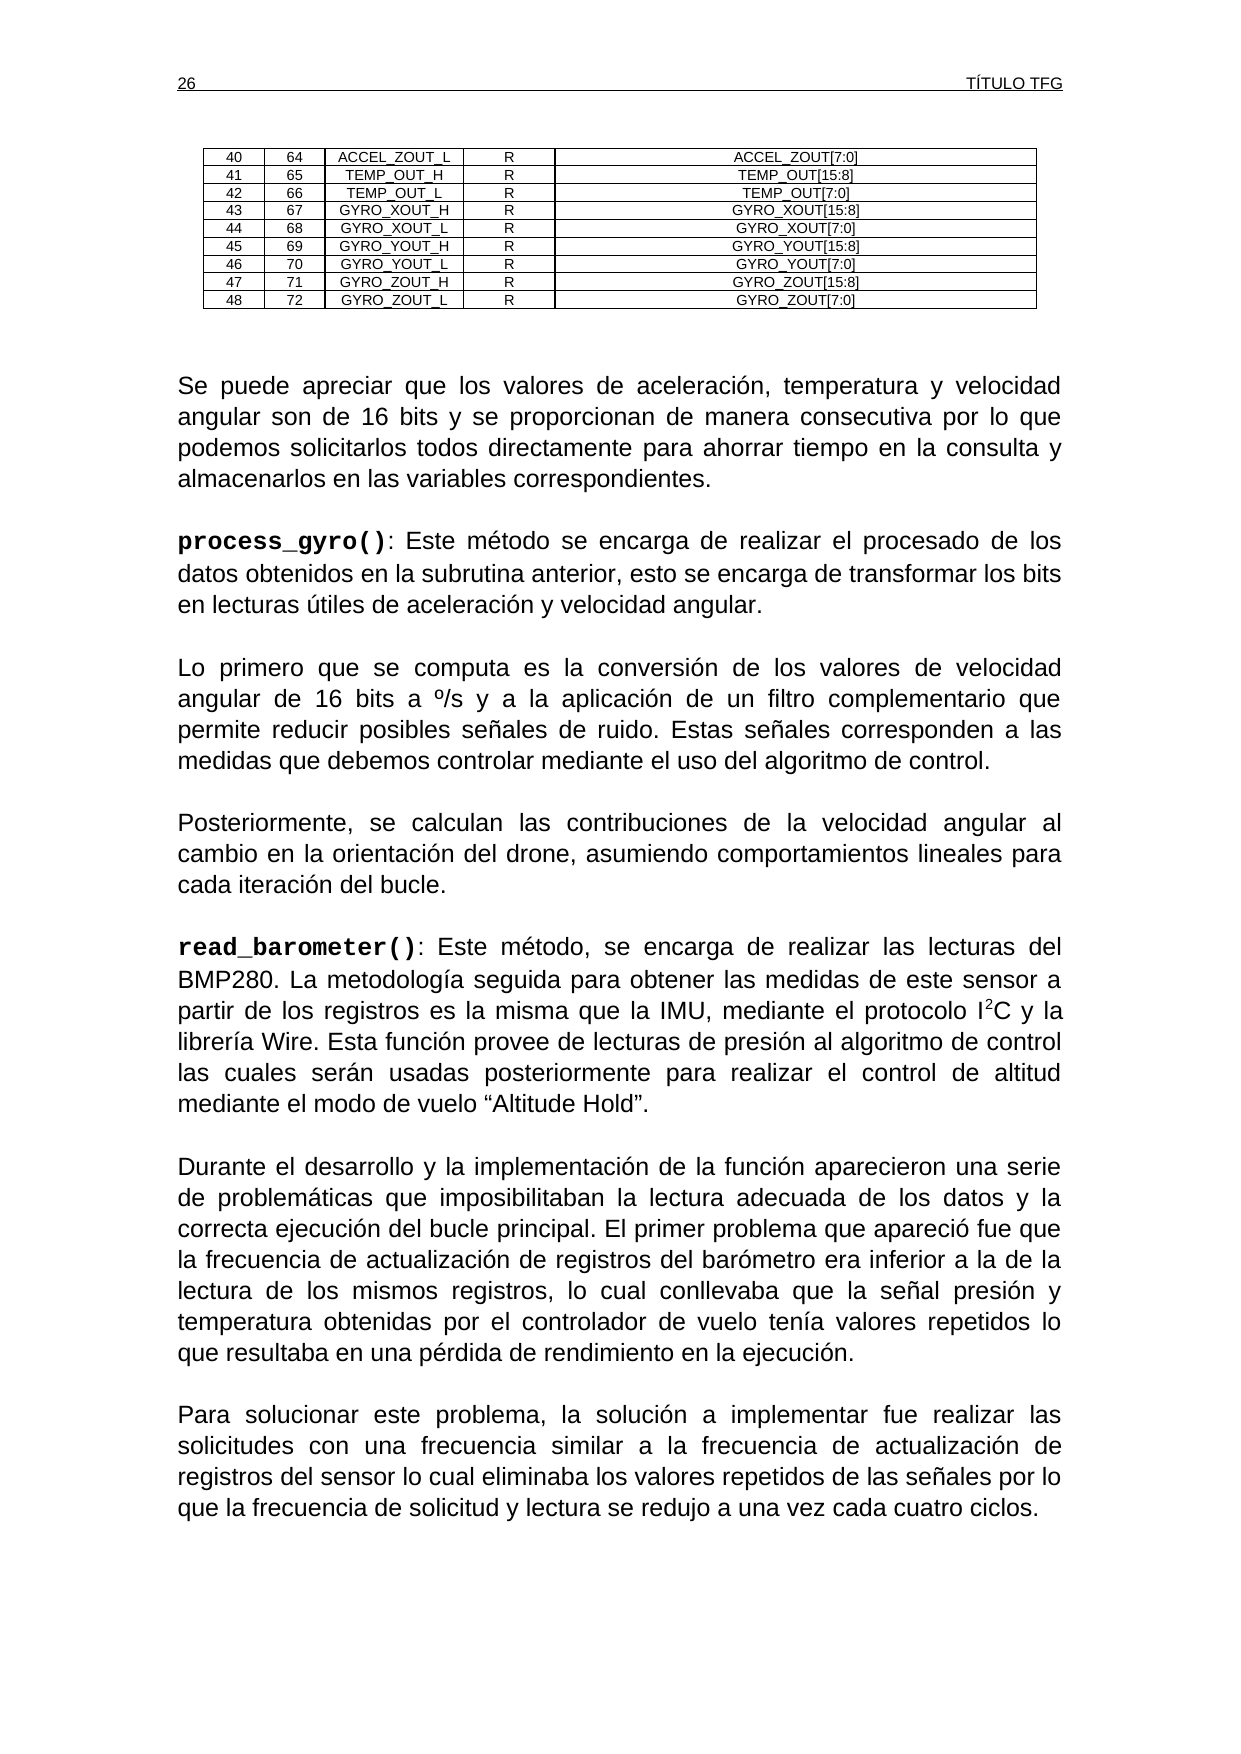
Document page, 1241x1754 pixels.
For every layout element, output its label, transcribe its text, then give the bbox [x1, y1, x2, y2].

table_cell 42 [204, 184, 264, 201]
table_cell TEMP_OUT[15:8] [556, 166, 1036, 183]
table_cell GYRO_YOUT[7:0] [556, 256, 1036, 272]
table_cell 40 [204, 149, 264, 165]
table_cell TEMP_OUT_H [326, 166, 463, 183]
table_cell GYRO_XOUT_L [326, 220, 463, 237]
text read_barometer(): Este método, se encarga de realizar las lecturas del BMP280. La metodología seguida para obtener las medidas de este sensor a partir de los registros es la misma que la IMU, mediante el protocolo I2C y la librería Wire. Esta función provee de lecturas de presión al algoritmo de control las cuales serán usadas posteriormente para realizar el control de altitud mediante el modo de vuelo “Altitude Hold”. [177, 932, 1063, 1118]
table_cell 68 [265, 220, 324, 237]
table_cell R [464, 238, 554, 254]
table_cell TEMP_OUT_L [326, 184, 463, 201]
table_cell R [464, 202, 554, 219]
table_cell R [464, 149, 554, 165]
text process_gyro(): Este método se encarga de realizar el procesado de los datos obtenidos en la subrutina anterior, esto se encarga de transformar los bits en lecturas útiles de aceleración y velocidad angular. [177, 526, 1063, 619]
text Durante el desarrollo y la implementación de la función aparecieron una serie de problemáticas que imposibilitaban la lectura adecuada de los datos y la correcta ejecución del bucle principal. El primer problema que apareció fue que la frecuencia de actualización de registros del barómetro era inferior a la de la lectura de los mismos registros, lo cual conllevaba que la señal presión y temperatura obtenidas por el controlador de vuelo tenía valores repetidos lo que resultaba en una pérdida de rendimiento en la ejecución. [177, 1151, 1063, 1366]
table_cell TEMP_OUT[7:0] [556, 184, 1036, 201]
table_cell R [464, 291, 554, 308]
table_cell 70 [265, 256, 324, 272]
table_cell 43 [204, 202, 264, 219]
table_cell 48 [204, 291, 264, 308]
table_cell 72 [265, 291, 324, 308]
text Lo primero que se computa es la conversión de los valores de velocidad angular de 16 bits a º/s y a la aplicación de un filtro complementario que permite reducir posibles señales de ruido. Estas señales corresponden a las medidas que debemos controlar mediante el uso del algoritmo de control. [177, 653, 1063, 774]
table_cell R [464, 184, 554, 201]
table_cell GYRO_ZOUT[7:0] [556, 291, 1036, 308]
table_cell 67 [265, 202, 324, 219]
table_cell 46 [204, 256, 264, 272]
table_cell 44 [204, 220, 264, 237]
table_cell GYRO_XOUT[7:0] [556, 220, 1036, 237]
table_cell R [464, 273, 554, 290]
table_cell 45 [204, 238, 264, 254]
table_cell 64 [265, 149, 324, 165]
text Se puede apreciar que los valores de aceleración, temperatura y velocidad angular son de 16 bits y se proporcionan de manera consecutiva por lo que podemos solicitarlos todos directamente para ahorrar tiempo en la consulta y almacenarlos en las variables correspondientes. [177, 371, 1063, 493]
table_cell GYRO_XOUT_H [326, 202, 463, 219]
table_cell GYRO_ZOUT_H [326, 273, 463, 290]
table_cell GYRO_YOUT_H [326, 238, 463, 254]
table_cell R [464, 166, 554, 183]
table_cell GYRO_YOUT_L [326, 256, 463, 272]
table_cell GYRO_YOUT[15:8] [556, 238, 1036, 254]
table_cell GYRO_ZOUT_L [326, 291, 463, 308]
table_cell 47 [204, 273, 264, 290]
table_cell GYRO_XOUT[15:8] [556, 202, 1036, 219]
table_cell GYRO_ZOUT[15:8] [556, 273, 1036, 290]
table_cell 71 [265, 273, 324, 290]
table_cell 66 [265, 184, 324, 201]
text Posteriormente, se calculan las contribuciones de la velocidad angular al cambio en la orientación del drone, asumiendo comportamientos lineales para cada iteración del bucle. [177, 808, 1063, 899]
table_cell R [464, 220, 554, 237]
table_cell 69 [265, 238, 324, 254]
table_cell 41 [204, 166, 264, 183]
text Para solucionar este problema, la solución a implementar fue realizar las solicitudes con una frecuencia similar a la frecuencia de actualización de registros del sensor lo cual eliminaba los valores repetidos de las señales por lo que la frecuencia de solicitud y lectura se redujo a una vez cada cuatro ciclos. [177, 1400, 1063, 1522]
table_cell ACCEL_ZOUT_L [326, 149, 463, 165]
table_cell 65 [265, 166, 324, 183]
table_cell R [464, 256, 554, 272]
table_cell ACCEL_ZOUT[7:0] [556, 149, 1036, 165]
